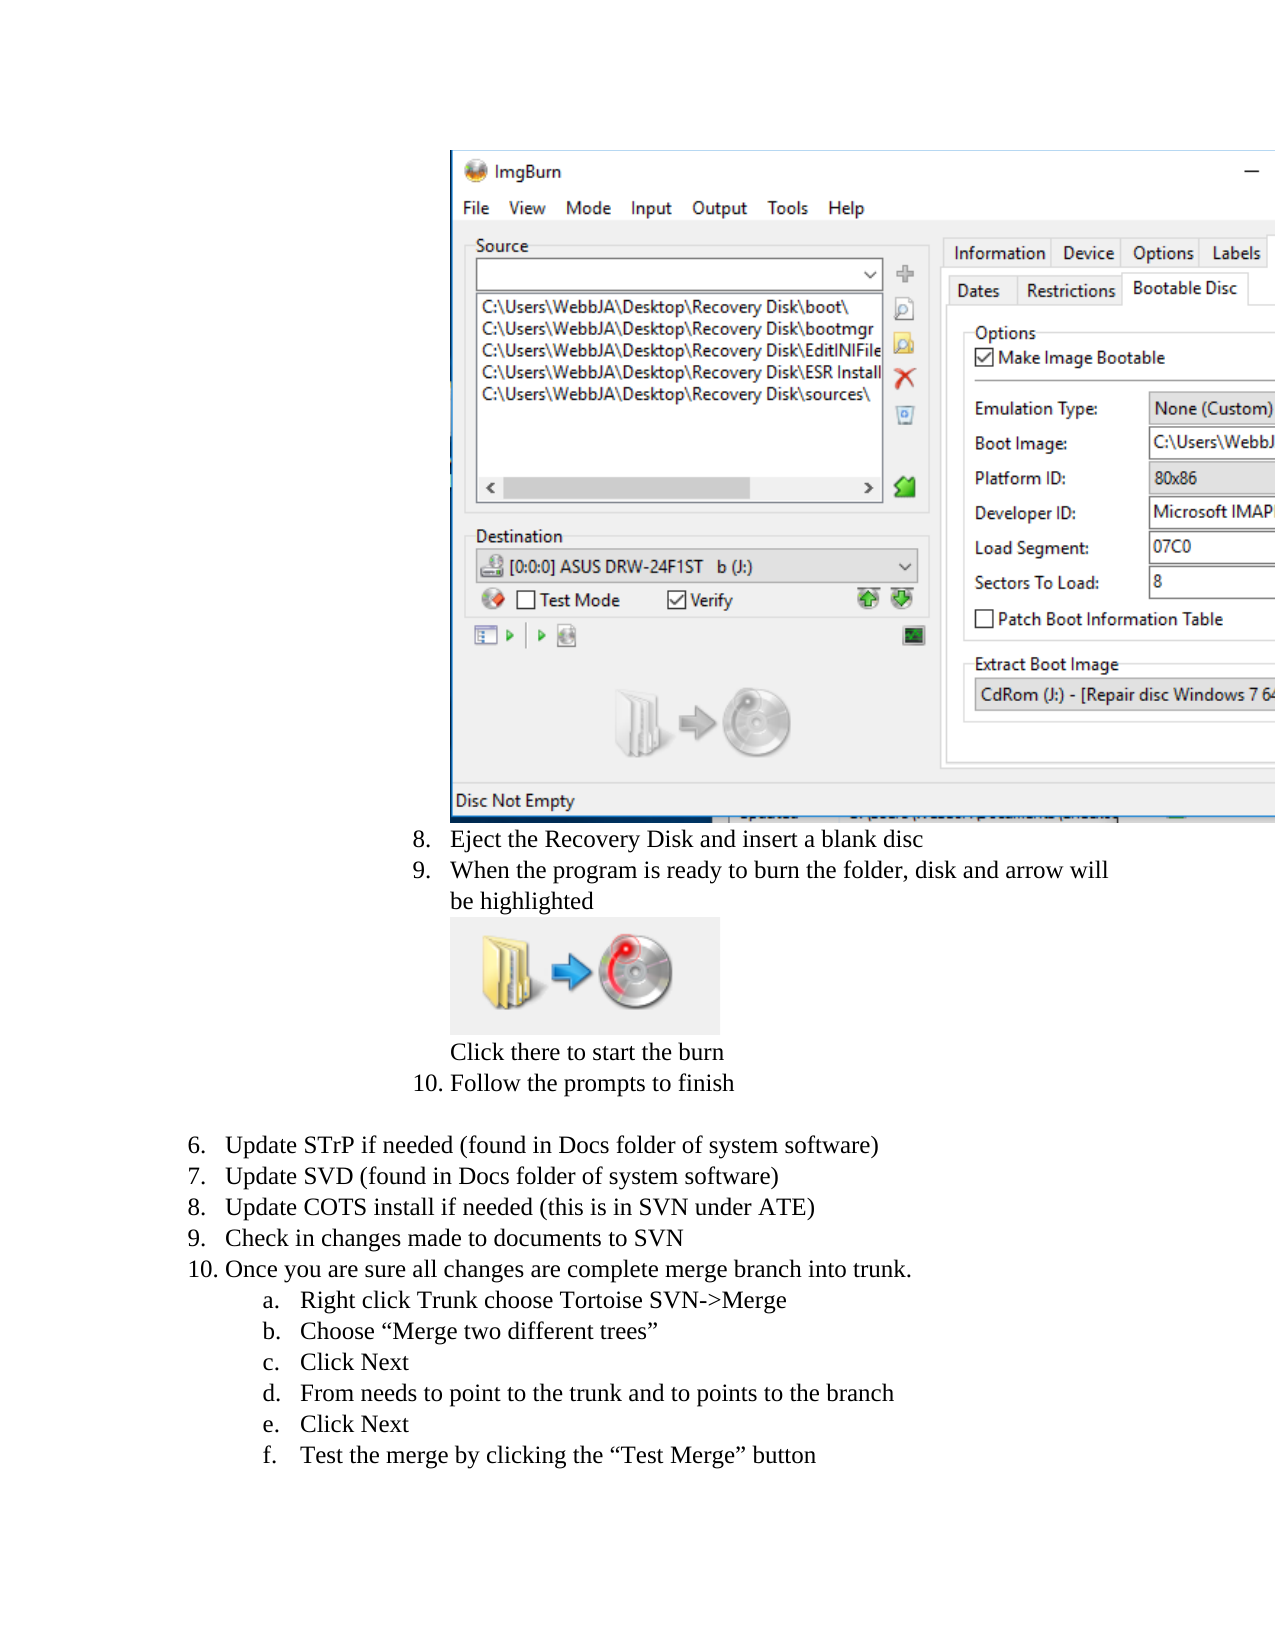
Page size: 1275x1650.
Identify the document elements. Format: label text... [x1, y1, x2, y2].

list Update STrP if needed (found in Docs folder of system software) [187, 1130, 1125, 1159]
list Eject the Recovery Disk and insert a blank disc [412, 824, 1125, 853]
list Once you are sure all changes are complete merge branch into trunk. [187, 1254, 1125, 1283]
list Follow the prompts to finish [412, 1068, 1125, 1097]
list Right click Trunk choose Tortoise SVN->Merge [262, 1285, 1125, 1314]
list Test the merge by clicking the “Test Merge” button [262, 1440, 1125, 1469]
list Click Next [262, 1409, 1125, 1438]
list Click there to start the burn [450, 1037, 1125, 1066]
picture [450, 150, 1275, 823]
list Choose “Merge two different trees” [262, 1316, 1125, 1345]
list Update COTS install if needed (this is in SVN under ATE) [187, 1192, 1125, 1221]
list Update SVD (found in Docs folder of system software) [187, 1161, 1125, 1190]
list Check in changes made to documents to SVN [187, 1223, 1125, 1252]
list From needs to point to the trunk and to points to the branch [262, 1378, 1125, 1407]
list When the program is ready to burn the folder, disk and arrow will be highlighted [412, 855, 1125, 915]
list Click Next [262, 1347, 1125, 1376]
picture [450, 917, 721, 1035]
